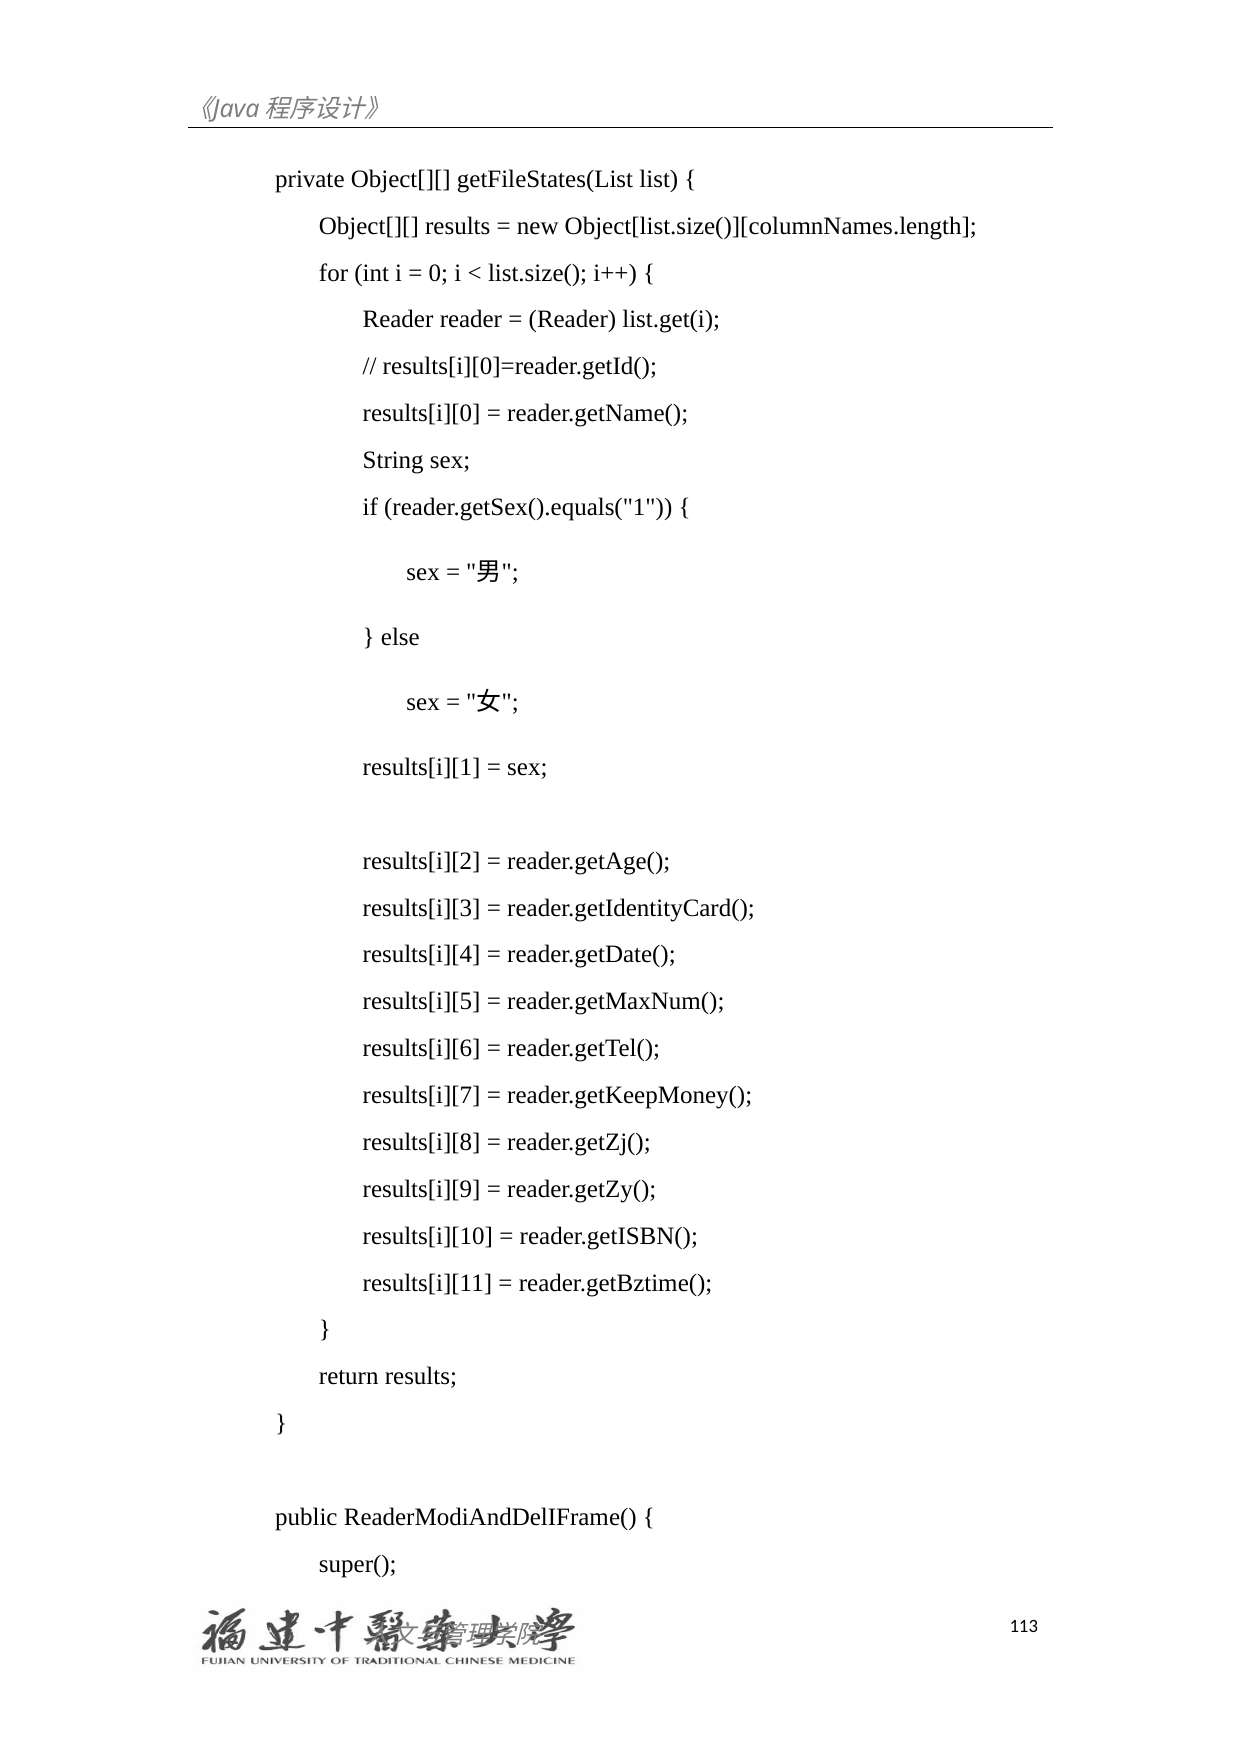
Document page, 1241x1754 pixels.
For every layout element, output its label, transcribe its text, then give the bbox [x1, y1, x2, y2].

text String sex; [187, 443, 1053, 476]
text results[i][2] = reader.getAge(); [187, 844, 1053, 876]
text } else [187, 620, 1053, 653]
text results[i][10] = reader.getISBN(); [187, 1219, 1053, 1251]
text for (int i = 0; i < list.size(); i++) { [187, 256, 1053, 288]
text results[i][5] = reader.getMaxNum(); [187, 984, 1053, 1017]
text // results[i][0]=reader.getId(); [187, 349, 1053, 382]
text Reader reader = (Reader) list.get(i); [187, 303, 1053, 335]
text results[i][8] = reader.getZj(); [187, 1125, 1053, 1158]
text return results; [187, 1359, 1053, 1392]
text if (reader.getSex().equals("1")) { [187, 490, 1053, 523]
text results[i][7] = reader.getKeepMoney(); [187, 1078, 1053, 1111]
text results[i][11] = reader.getBztime(); [187, 1266, 1053, 1298]
text super(); [187, 1547, 1053, 1579]
text } [187, 1313, 1053, 1345]
text sex = "女"; [187, 667, 1053, 732]
text results[i][6] = reader.getTel(); [187, 1031, 1053, 1064]
text results[i][3] = reader.getIdentityCard(); [187, 891, 1053, 923]
text sex = "男"; [187, 537, 1053, 602]
text private Object[][] getFileStates(List list) { [187, 162, 1053, 194]
text results[i][9] = reader.getZy(); [187, 1172, 1053, 1204]
text public ReaderModiAndDelIFrame() { [187, 1500, 1053, 1533]
text results[i][0] = reader.getName(); [187, 396, 1053, 429]
text Object[][] results = new Object[list.size()][columnNames.length]; [187, 209, 1053, 241]
text } [187, 1406, 1053, 1439]
picture [191, 1587, 585, 1679]
text results[i][1] = sex; [187, 750, 1053, 783]
text results[i][4] = reader.getDate(); [187, 938, 1053, 970]
